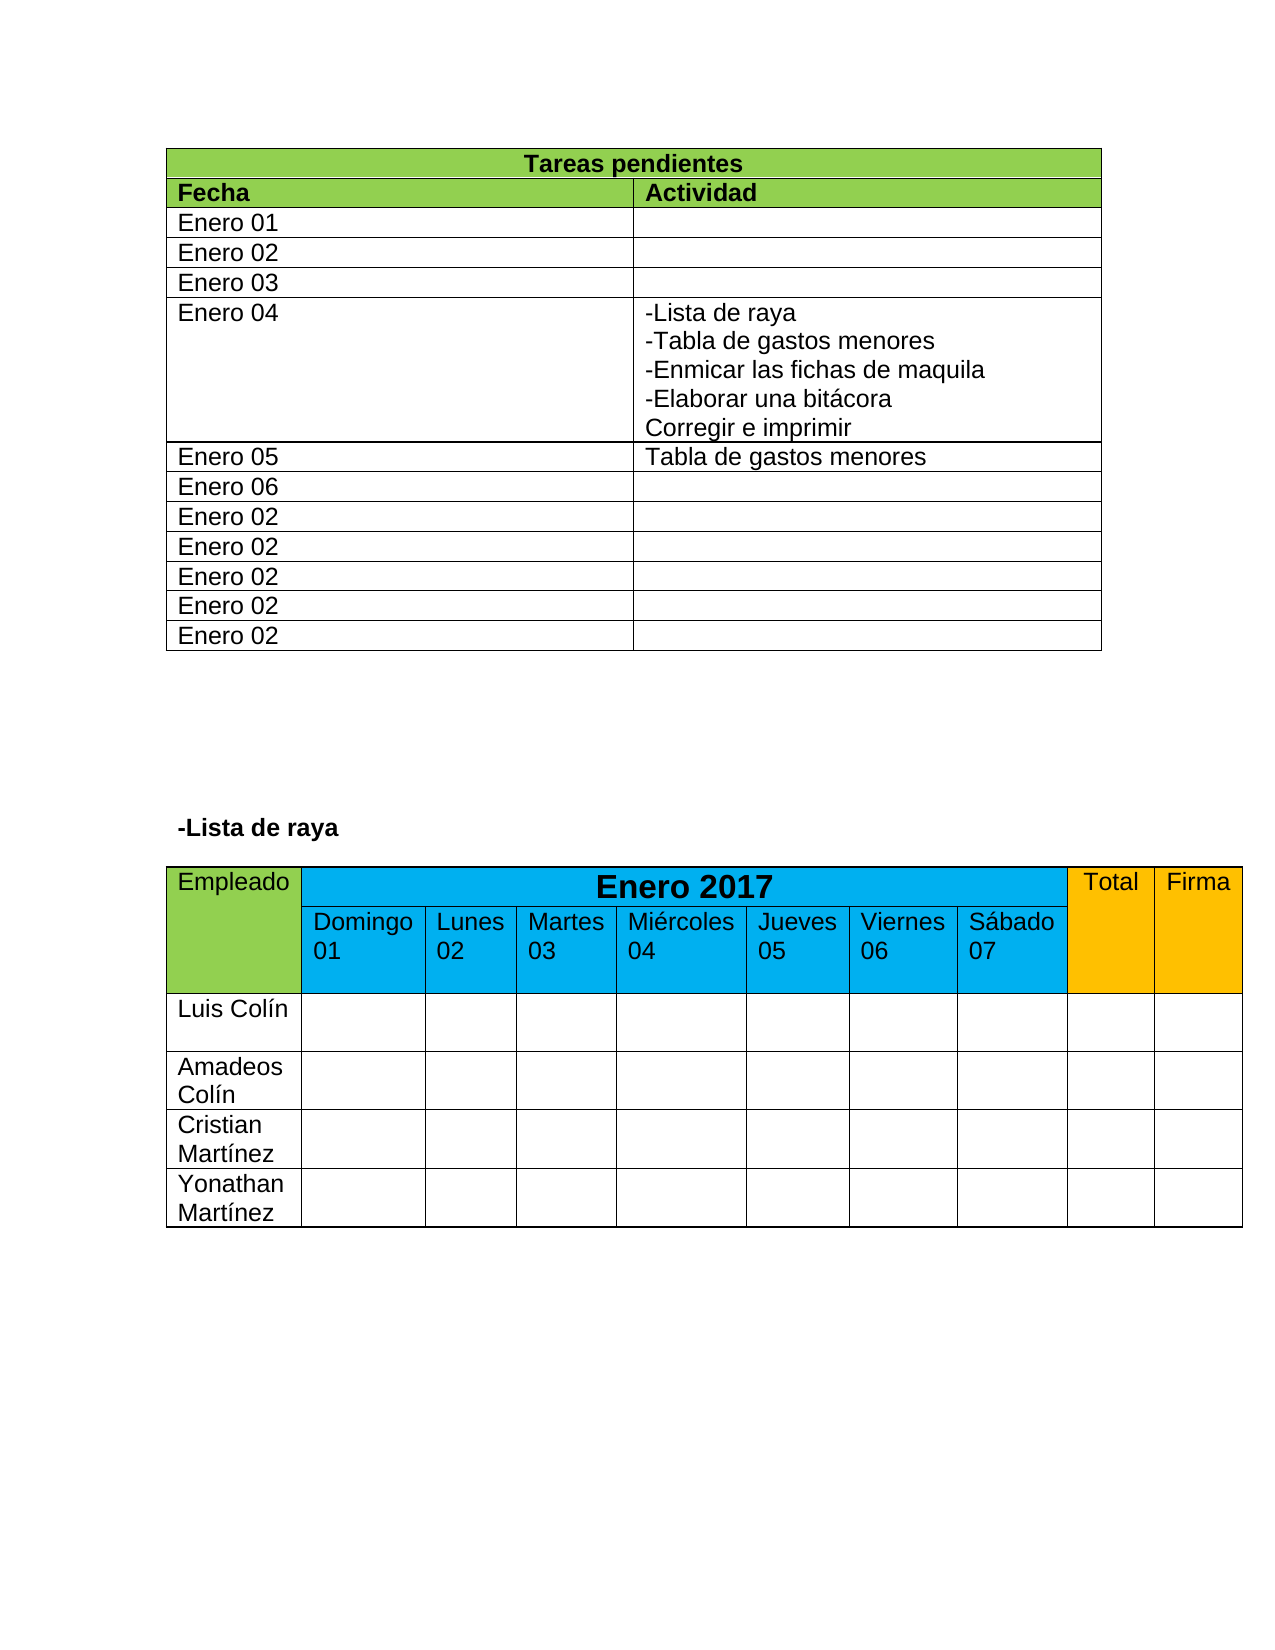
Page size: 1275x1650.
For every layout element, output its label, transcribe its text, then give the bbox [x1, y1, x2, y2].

table_cell [634, 621, 1101, 650]
table_cell [850, 1052, 957, 1109]
table_header Empleado [167, 868, 301, 993]
table_cell [517, 1169, 616, 1226]
table_cell Cristian Martínez [167, 1110, 301, 1168]
table_cell [958, 1110, 1067, 1168]
table_cell [426, 1110, 516, 1168]
table_cell Enero 03 [167, 268, 633, 297]
table_cell Martes 03 [517, 907, 616, 993]
table_cell Enero 02 [167, 591, 633, 620]
table_cell [634, 532, 1101, 561]
table_cell Domingo 01 [302, 907, 425, 993]
text -Lista de raya [177, 812, 1098, 841]
table_cell Enero 02 [167, 532, 633, 561]
table_cell Enero 01 [167, 208, 633, 237]
table_header Enero 2017 [302, 868, 1067, 906]
table_cell [617, 994, 746, 1051]
table_cell [958, 1052, 1067, 1109]
table_cell [634, 268, 1101, 297]
table_cell [1155, 1052, 1242, 1109]
table_cell [1068, 1110, 1154, 1168]
table_cell [517, 994, 616, 1051]
table_cell -Lista de raya -Tabla de gastos menores -Enmicar las fichas de maquila -Elaborar una bitácora Corregir e imprimir [634, 298, 1101, 441]
table_cell Tabla de gastos menores [634, 443, 1101, 471]
table_cell [426, 994, 516, 1051]
table_cell [1068, 1052, 1154, 1109]
table_cell [1155, 994, 1242, 1051]
table_cell Fecha [167, 179, 633, 207]
table_cell [958, 1169, 1067, 1226]
table_cell Sábado 07 [958, 907, 1067, 993]
table_cell Lunes 02 [426, 907, 516, 993]
table_cell [1068, 1169, 1154, 1226]
table_cell [302, 994, 425, 1051]
table_cell Enero 02 [167, 621, 633, 650]
table_cell Enero 05 [167, 443, 633, 471]
table_cell [850, 1110, 957, 1168]
table_cell [747, 1052, 849, 1109]
table_cell [302, 1052, 425, 1109]
table_cell [302, 1110, 425, 1168]
table_cell [302, 1169, 425, 1226]
table_cell Yonathan Martínez [167, 1169, 301, 1226]
table_cell [634, 591, 1101, 620]
table_cell [634, 502, 1101, 531]
table_cell [634, 472, 1101, 501]
table_cell Luis Colín [167, 994, 301, 1051]
table_cell [634, 238, 1101, 267]
table_cell [958, 994, 1067, 1051]
table_header Tareas pendientes [167, 149, 1101, 177]
table_cell [1155, 1169, 1242, 1226]
table_cell [617, 1169, 746, 1226]
table_cell [850, 994, 957, 1051]
table_cell [1068, 994, 1154, 1051]
table_cell Viernes 06 [850, 907, 957, 993]
table_cell Enero 02 [167, 502, 633, 531]
table_cell [747, 1110, 849, 1168]
table_cell [517, 1052, 616, 1109]
table_cell Amadeos Colín [167, 1052, 301, 1109]
table_cell Enero 06 [167, 472, 633, 501]
table_cell [517, 1110, 616, 1168]
table_cell [426, 1169, 516, 1226]
table_header Total [1068, 868, 1154, 993]
table_cell [1155, 1110, 1242, 1168]
table_cell Miércoles 04 [617, 907, 746, 993]
table_cell [850, 1169, 957, 1226]
table_cell [747, 1169, 849, 1226]
table_cell Enero 04 [167, 298, 633, 441]
table_cell Enero 02 [167, 238, 633, 267]
table_cell [426, 1052, 516, 1109]
table_cell [617, 1052, 746, 1109]
table_cell Enero 02 [167, 562, 633, 590]
table_cell [747, 994, 849, 1051]
table_cell [634, 208, 1101, 237]
table_header Firma [1155, 868, 1242, 993]
table_cell Actividad [634, 179, 1101, 207]
table_cell [634, 562, 1101, 590]
table_cell Jueves 05 [747, 907, 849, 993]
table_cell [617, 1110, 746, 1168]
